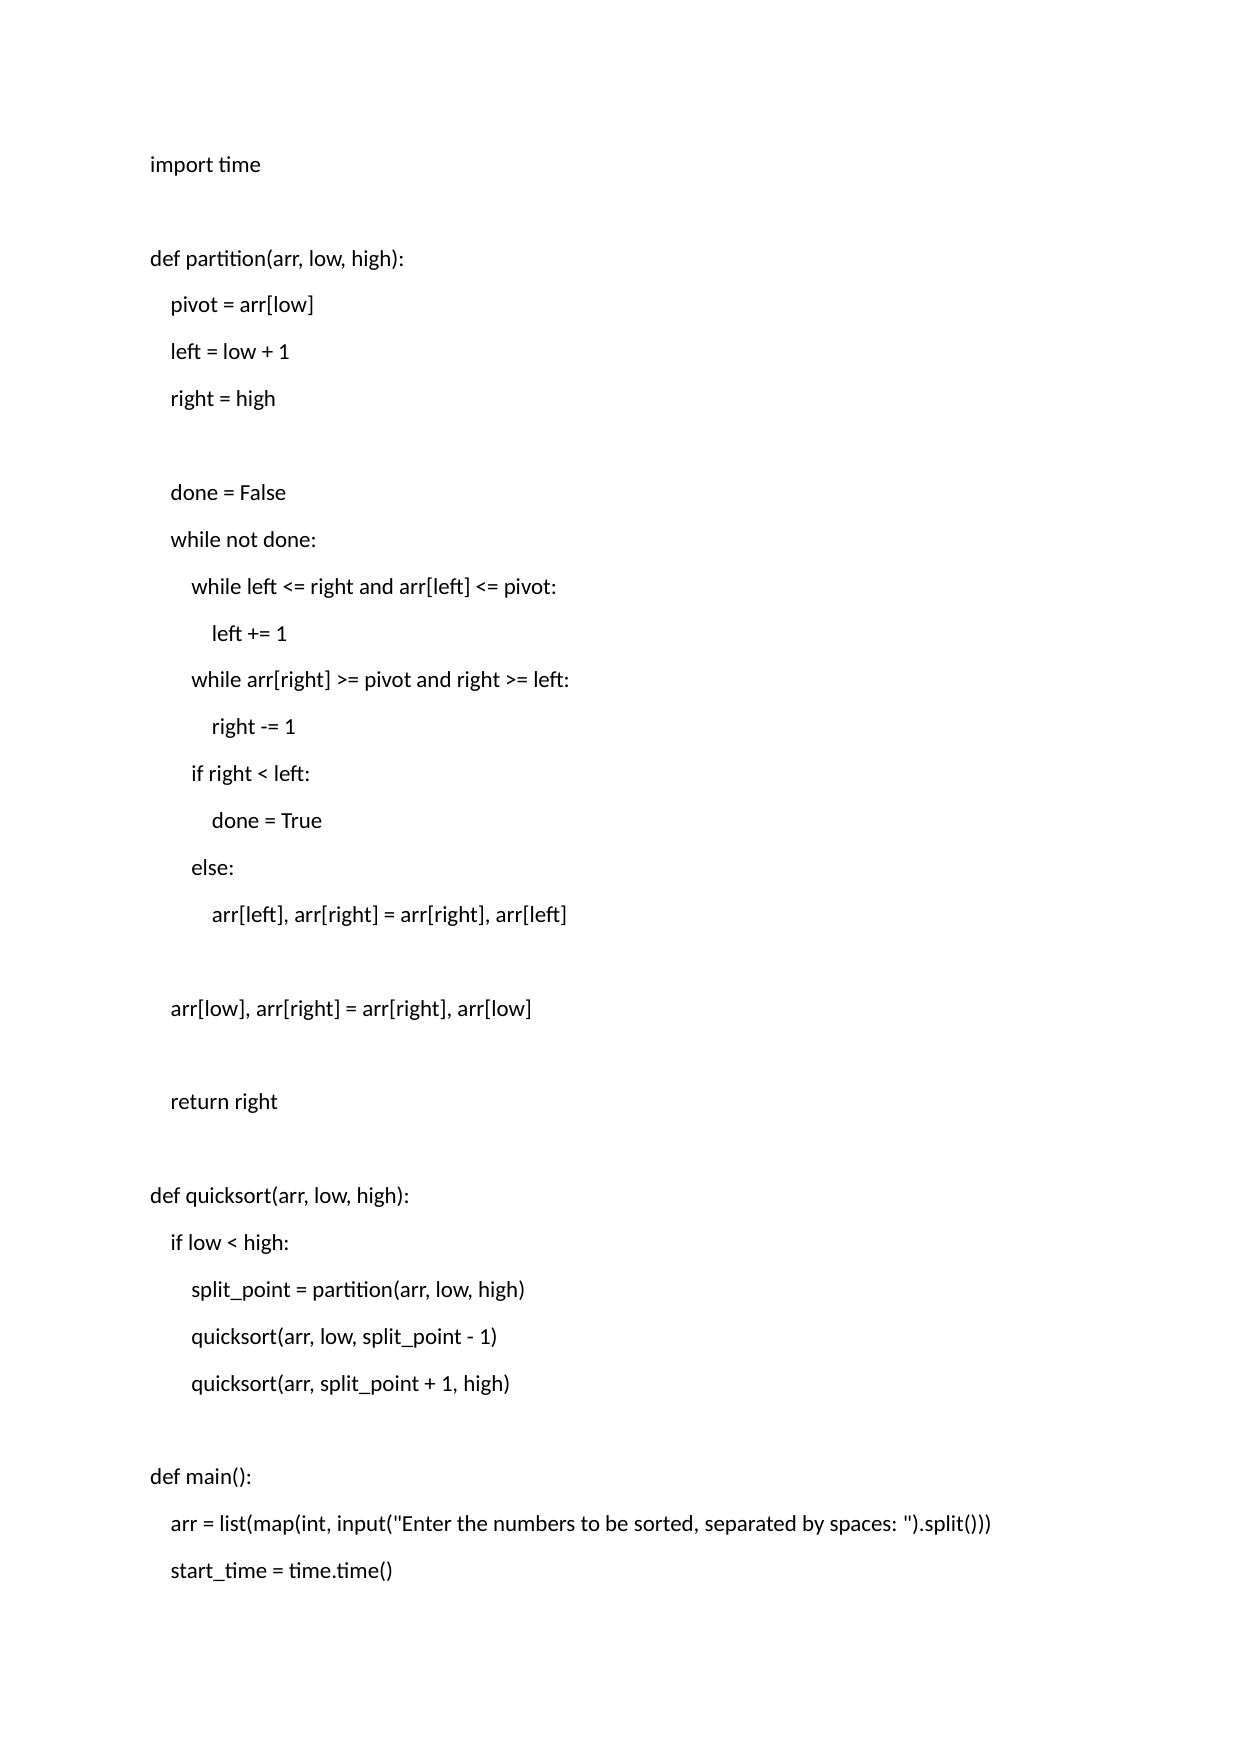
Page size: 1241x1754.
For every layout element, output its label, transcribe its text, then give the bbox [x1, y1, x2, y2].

text pivot = arr[low] [150, 291, 1090, 319]
text def main(): [150, 1462, 1090, 1491]
text return right [150, 1087, 1090, 1116]
text def quicksort(arr, low, high): [150, 1181, 1090, 1209]
text if low < high: [150, 1228, 1090, 1256]
text left += 1 [150, 619, 1090, 647]
text if right < left: [150, 759, 1090, 787]
text arr[low], arr[right] = arr[right], arr[low] [150, 994, 1090, 1022]
text right -= 1 [150, 712, 1090, 741]
text quicksort(arr, low, split_point - 1) [150, 1322, 1090, 1350]
text arr[left], arr[right] = arr[right], arr[left] [150, 900, 1090, 928]
text while arr[right] >= pivot and right >= left: [150, 666, 1090, 694]
text done = True [150, 806, 1090, 834]
text def partition(arr, low, high): [150, 244, 1090, 272]
text while not done: [150, 525, 1090, 553]
text while left <= right and arr[left] <= pivot: [150, 572, 1090, 600]
text split_point = partition(arr, low, high) [150, 1275, 1090, 1303]
text left = low + 1 [150, 337, 1090, 366]
text arr = list(map(int, input("Enter the numbers to be sorted, separated by spaces: ").split())) [150, 1509, 1090, 1537]
text import time [150, 150, 1090, 178]
text else: [150, 853, 1090, 881]
text done = False [150, 478, 1090, 506]
text right = high [150, 384, 1090, 412]
text start_time = time.time() [150, 1556, 1090, 1584]
text quicksort(arr, split_point + 1, high) [150, 1369, 1090, 1397]
